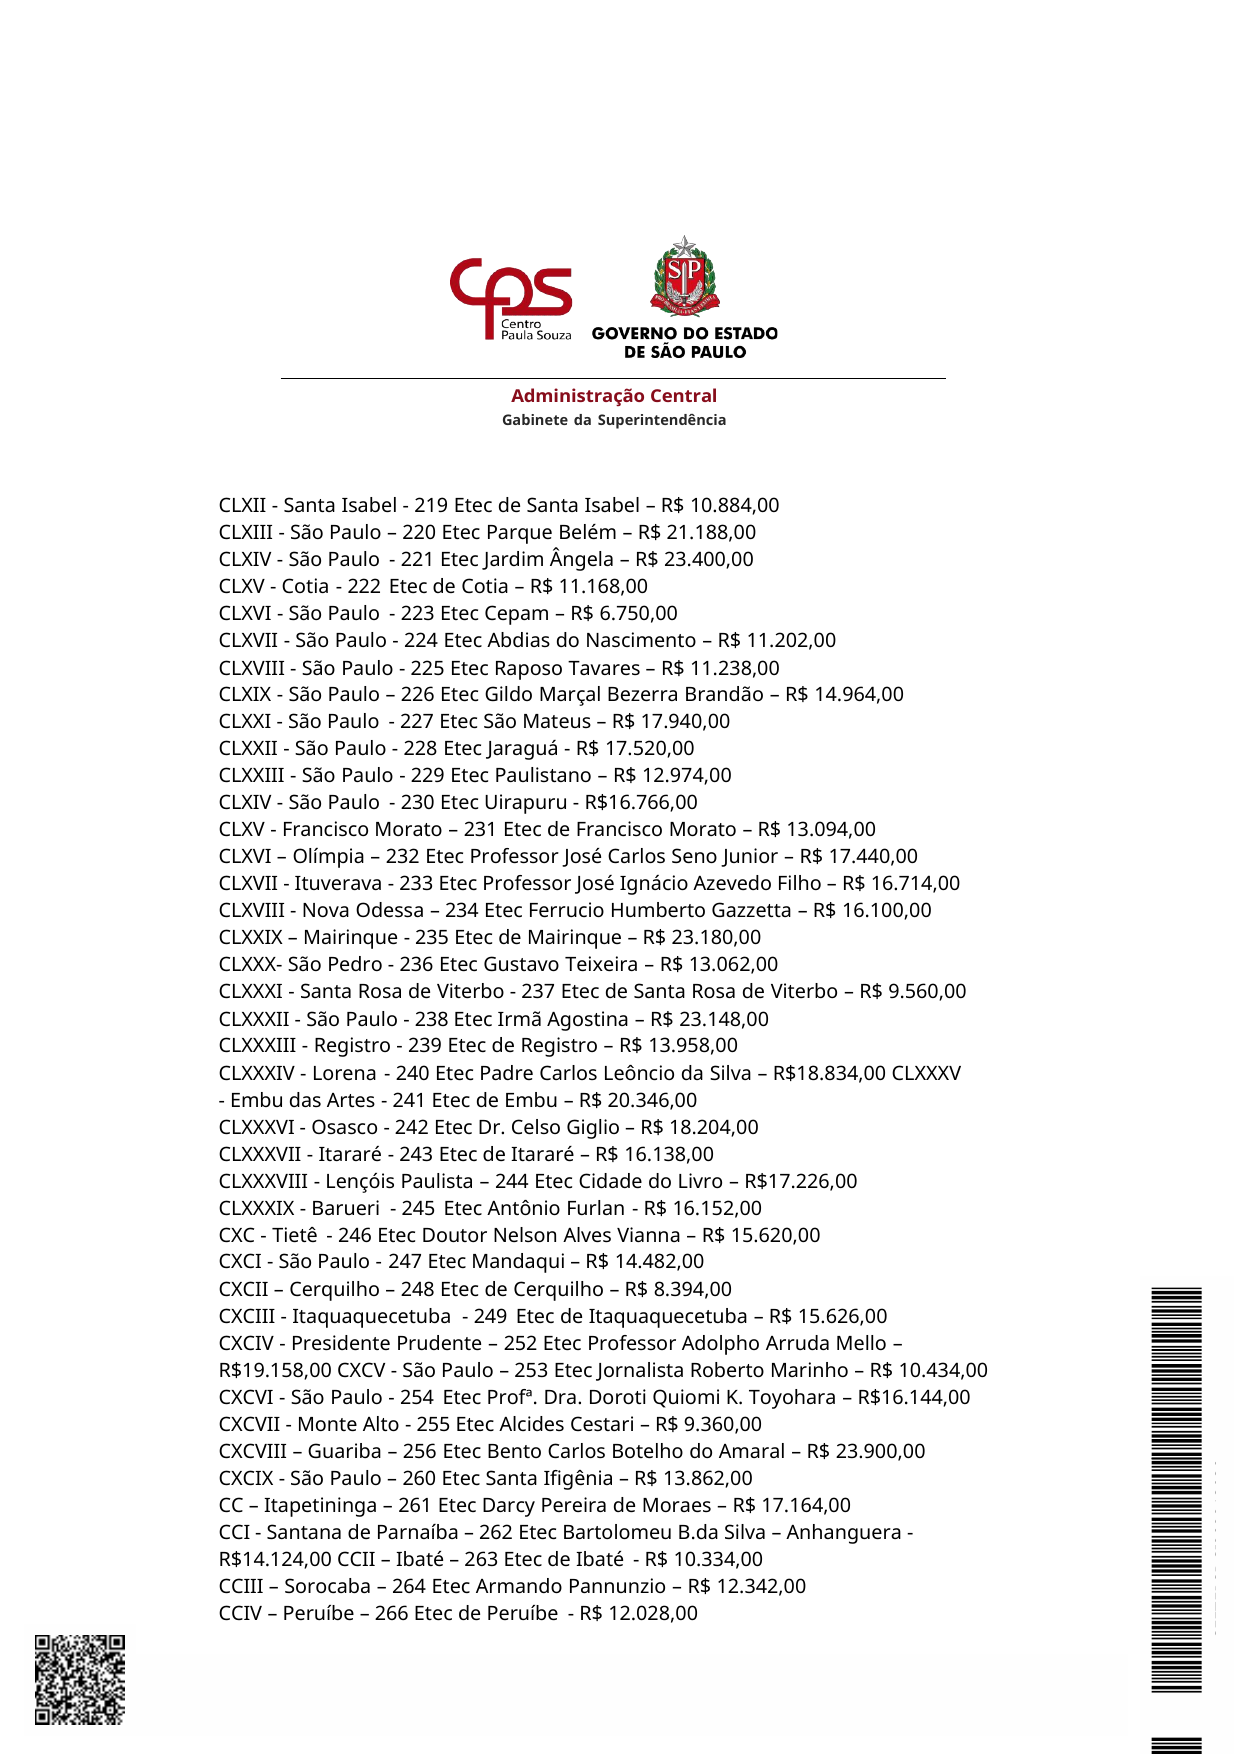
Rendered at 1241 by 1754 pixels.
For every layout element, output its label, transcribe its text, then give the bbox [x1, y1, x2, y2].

text CXCII – Cerquilho – 248 Etec de Cerquilho – R$ 8.394,00 [218, 1275, 1240, 1302]
text CXC - Tietê - 246 Etec Doutor Nelson Alves Vianna – R$ 15.620,00 CXCI - São Paulo - 247 Etec Mandaqui – R$ 14.482,00 [218, 1221, 837, 1275]
text Administração Central [298, 383, 931, 407]
text CLXXII - São Paulo - 228 Etec Jaraguá - R$ 17.520,00 CLXXIII - São Paulo - 229 Etec Paulistano – R$ 12.974,00 CLXIV - São Paulo - 230 Etec Uirapuru - R$16.766,00 [218, 735, 761, 816]
text CXCIII - Itaquaquecetuba - 249 Etec de Itaquaquecetuba – R$ 15.626,00 [218, 1302, 1240, 1329]
text CLXXXIV - Lorena - 240 Etec Padre Carlos Leôncio da Silva – R$18.834,00 CLXXXV - Embu das Artes - 241 Etec de Embu – R$ 20.346,00 [218, 1059, 964, 1113]
text CCI - Santana de Parnaíba – 262 Etec Bartolomeu B.da Silva – Anhanguera - R$14.124,00 CCII – Ibaté – 263 Etec de Ibaté - R$ 10.334,00 [218, 1518, 1012, 1572]
text CLXII - Santa Isabel - 219 Etec de Santa Isabel – R$ 10.884,00 CLXIII - São Paulo – 220 Etec Parque Belém – R$ 21.188,00 CLXIV - São Paulo - 221 Etec Jardim Ângela – R$ 23.400,00 CLXV - Cotia - 222 Etec de Cotia – R$ 11.168,00 [218, 492, 800, 599]
text CLXXXI - Santa Rosa de Viterbo - 237 Etec de Santa Rosa de Viterbo – R$ 9.560,00 CLXXXII - São Paulo - 238 Etec Irmã Agostina – R$ 23.148,00 [218, 978, 1000, 1032]
text CLXXX- São Pedro - 236 Etec Gustavo Teixeira – R$ 13.062,00 [218, 951, 1240, 977]
text CLXVII - Ituverava - 233 Etec Professor José Ignácio Azevedo Filho – R$ 16.714,00 CLXVIII - Nova Odessa – 234 Etec Ferrucio Humberto Gazzetta – R$ 16.100,00 CLXXIX – Mairinque - 235 Etec de Mairinque – R$ 23.180,00 [218, 869, 964, 951]
text Gabinete da Superintendência [297, 409, 931, 429]
text CLXXXVI - Osasco - 242 Etec Dr. Celso Giglio – R$ 18.204,00 CLXXXVII - Itararé - 243 Etec de Itararé – R$ 16.138,00 [218, 1113, 837, 1167]
text CC – Itapetininga – 261 Etec Darcy Pereira de Moraes – R$ 17.164,00 [218, 1491, 1240, 1518]
picture [450, 235, 778, 358]
text CLXIX - São Paulo – 226 Etec Gildo Marçal Bezerra Brandão – R$ 14.964,00 CLXXI - São Paulo - 227 Etec São Mateus – R$ 17.940,00 [218, 681, 926, 735]
text CXCVI - São Paulo - 254 Etec Profª. Dra. Doroti Quiomi K. Toyohara – R$16.144,00 CXCVII - Monte Alto - 255 Etec Alcides Cestari – R$ 9.360,00 [218, 1383, 1000, 1437]
text CXCIV - Presidente Prudente – 252 Etec Professor Adolpho Arruda Mello – R$19.158,00 CXCV - São Paulo – 253 Etec Jornalista Roberto Marinho – R$ 10.434,00 [218, 1329, 1010, 1383]
picture [35, 1635, 125, 1725]
text CLXXXIII - Registro - 239 Etec de Registro – R$ 13.958,00 [218, 1032, 1240, 1059]
text CLXXXVIII - Lençóis Paulista – 244 Etec Cidade do Livro – R$17.226,00 CLXXXIX - Barueri - 245 Etec Antônio Furlan - R$ 16.152,00 [218, 1167, 889, 1221]
text CLXVI - São Paulo - 223 Etec Cepam – R$ 6.750,00 [218, 599, 1240, 627]
text CCIII – Sorocaba – 264 Etec Armando Pannunzio – R$ 12.342,00 CCIV – Peruíbe – 266 Etec de Peruíbe - R$ 12.028,00 [218, 1572, 837, 1626]
text CLXV - Francisco Morato – 231 Etec de Francisco Morato – R$ 13.094,00 CLXVI – Olímpia – 232 Etec Professor José Carlos Seno Junior – R$ 17.440,00 [218, 816, 926, 869]
text CXCVIII – Guariba – 256 Etec Bento Carlos Botelho do Amaral – R$ 23.900,00 CXCIX - São Paulo – 260 Etec Santa Ifigênia – R$ 13.862,00 [218, 1437, 964, 1491]
text CLXVII - São Paulo - 224 Etec Abdias do Nascimento – R$ 11.202,00 CLXVIII - São Paulo - 225 Etec Raposo Tavares – R$ 11.238,00 [218, 627, 837, 681]
